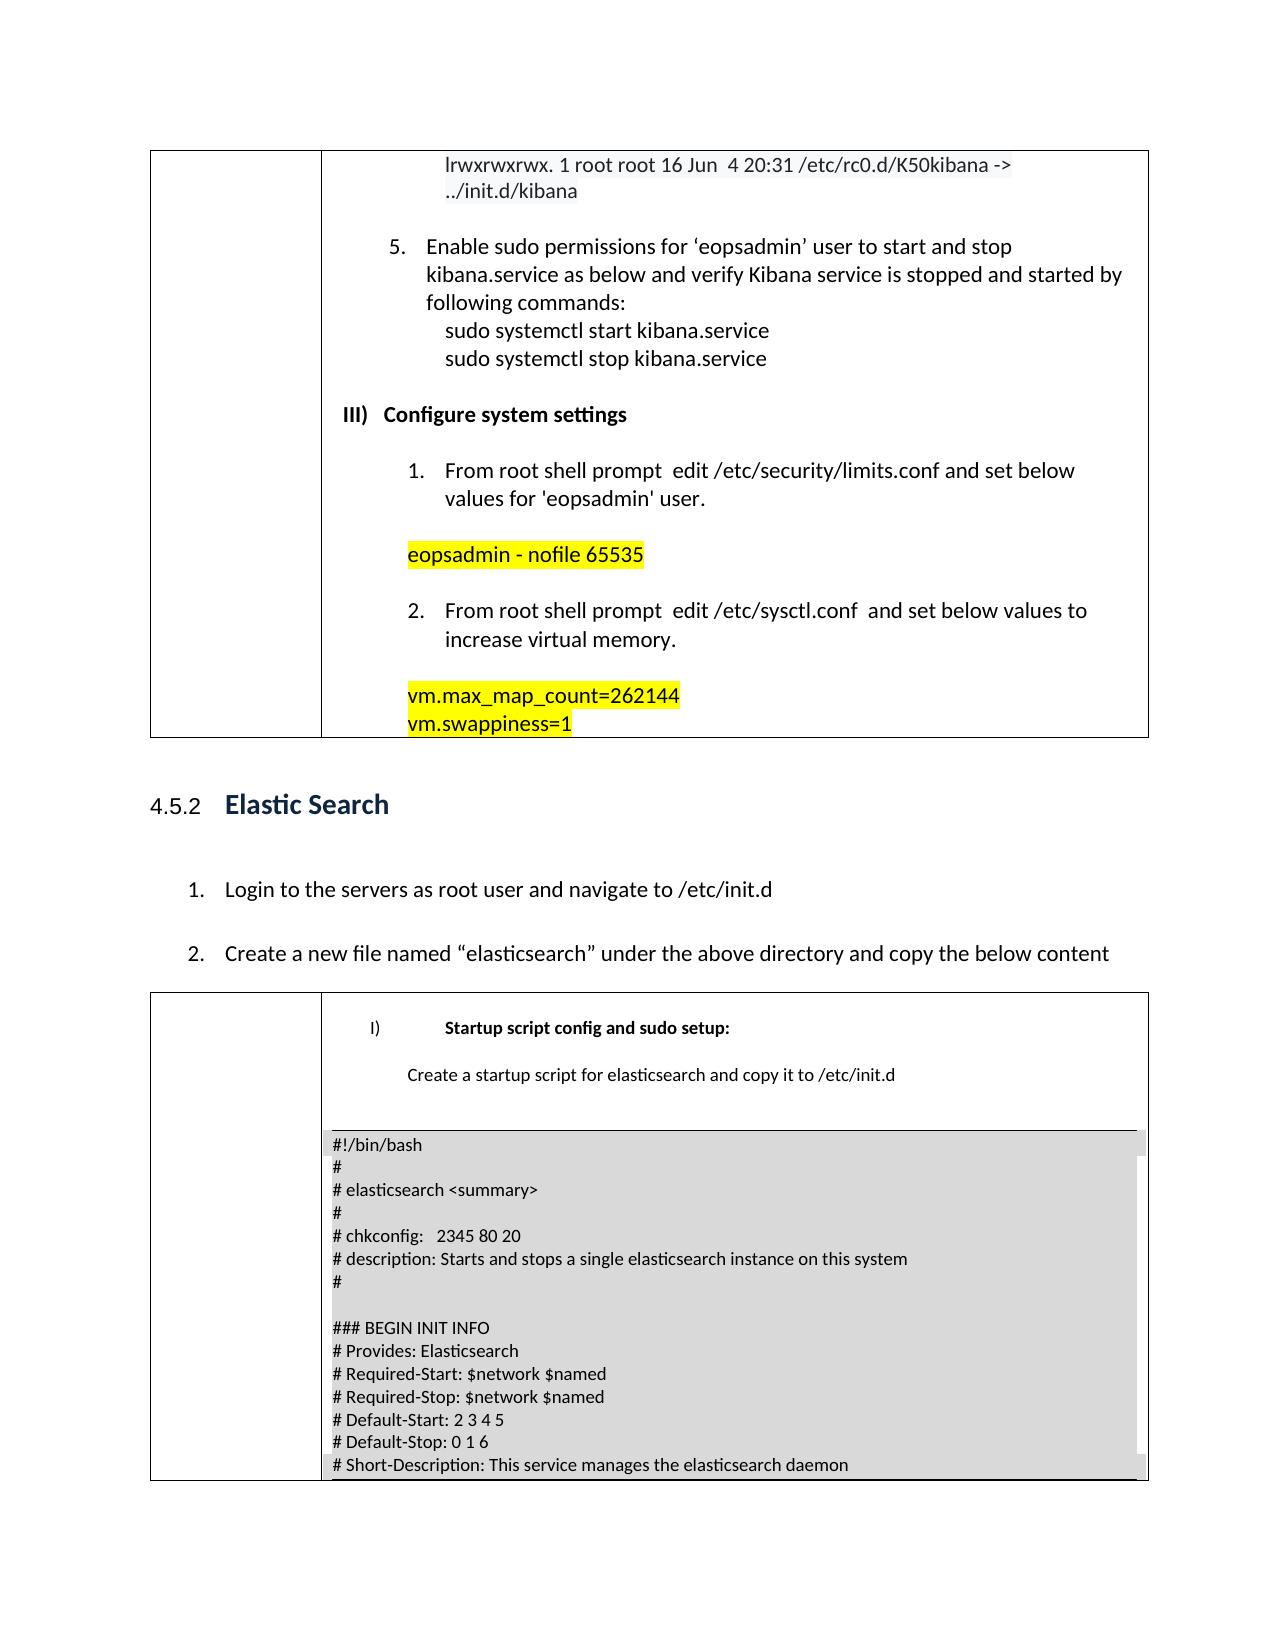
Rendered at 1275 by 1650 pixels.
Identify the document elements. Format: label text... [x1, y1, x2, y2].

subtitle Elastic Search [150, 786, 1125, 822]
table_header [151, 151, 321, 737]
table_header [151, 993, 321, 1480]
list Create a new file named “elasticsearch” under the above directory and copy the below content [187, 939, 1125, 967]
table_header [322, 151, 1148, 737]
list Login to the servers as root user and navigate to /etc/init.d [187, 875, 1125, 903]
